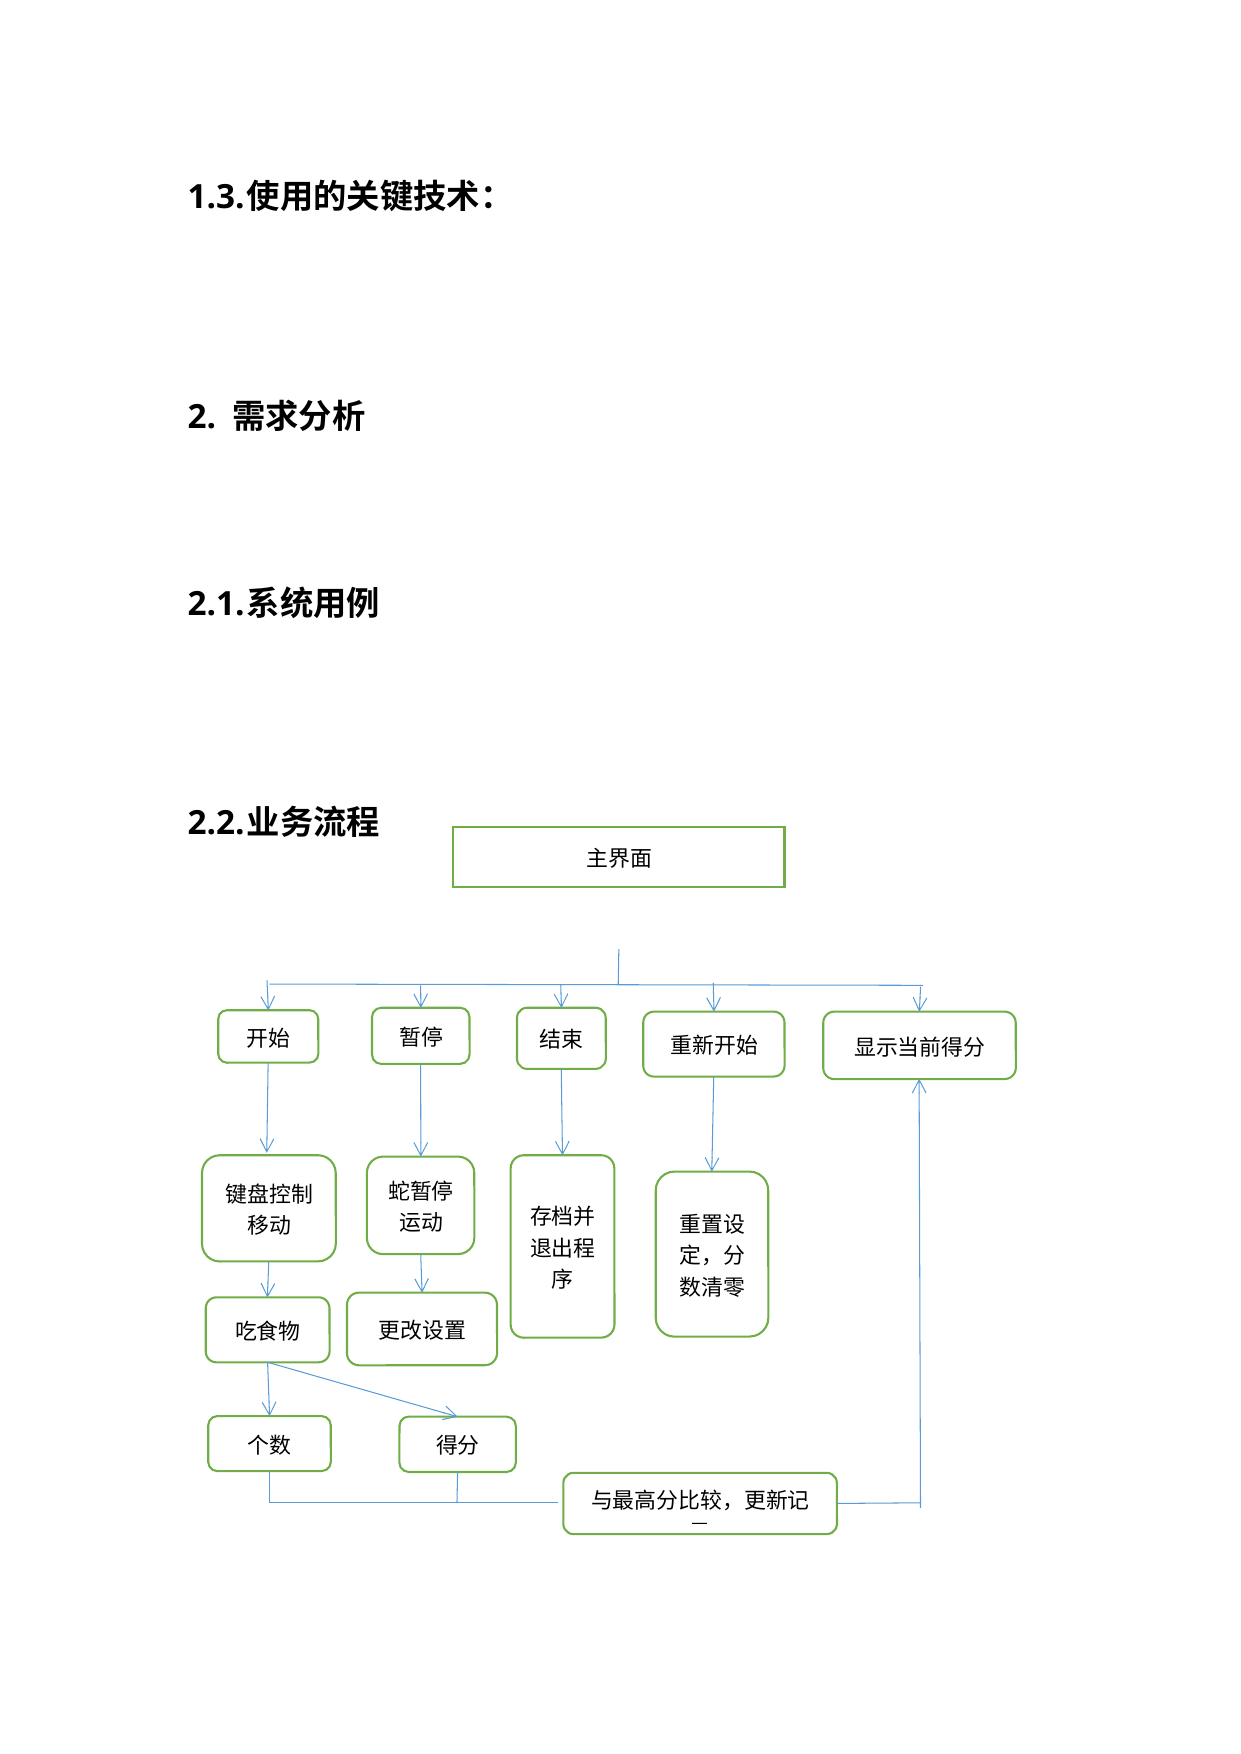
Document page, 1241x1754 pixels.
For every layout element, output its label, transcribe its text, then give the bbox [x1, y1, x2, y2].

subtitle 业务流程 [187, 788, 1053, 853]
subtitle 使用的关键技术： [187, 162, 1053, 227]
subtitle 系统用例 [187, 568, 1053, 633]
subtitle 需求分析 [187, 381, 1053, 446]
